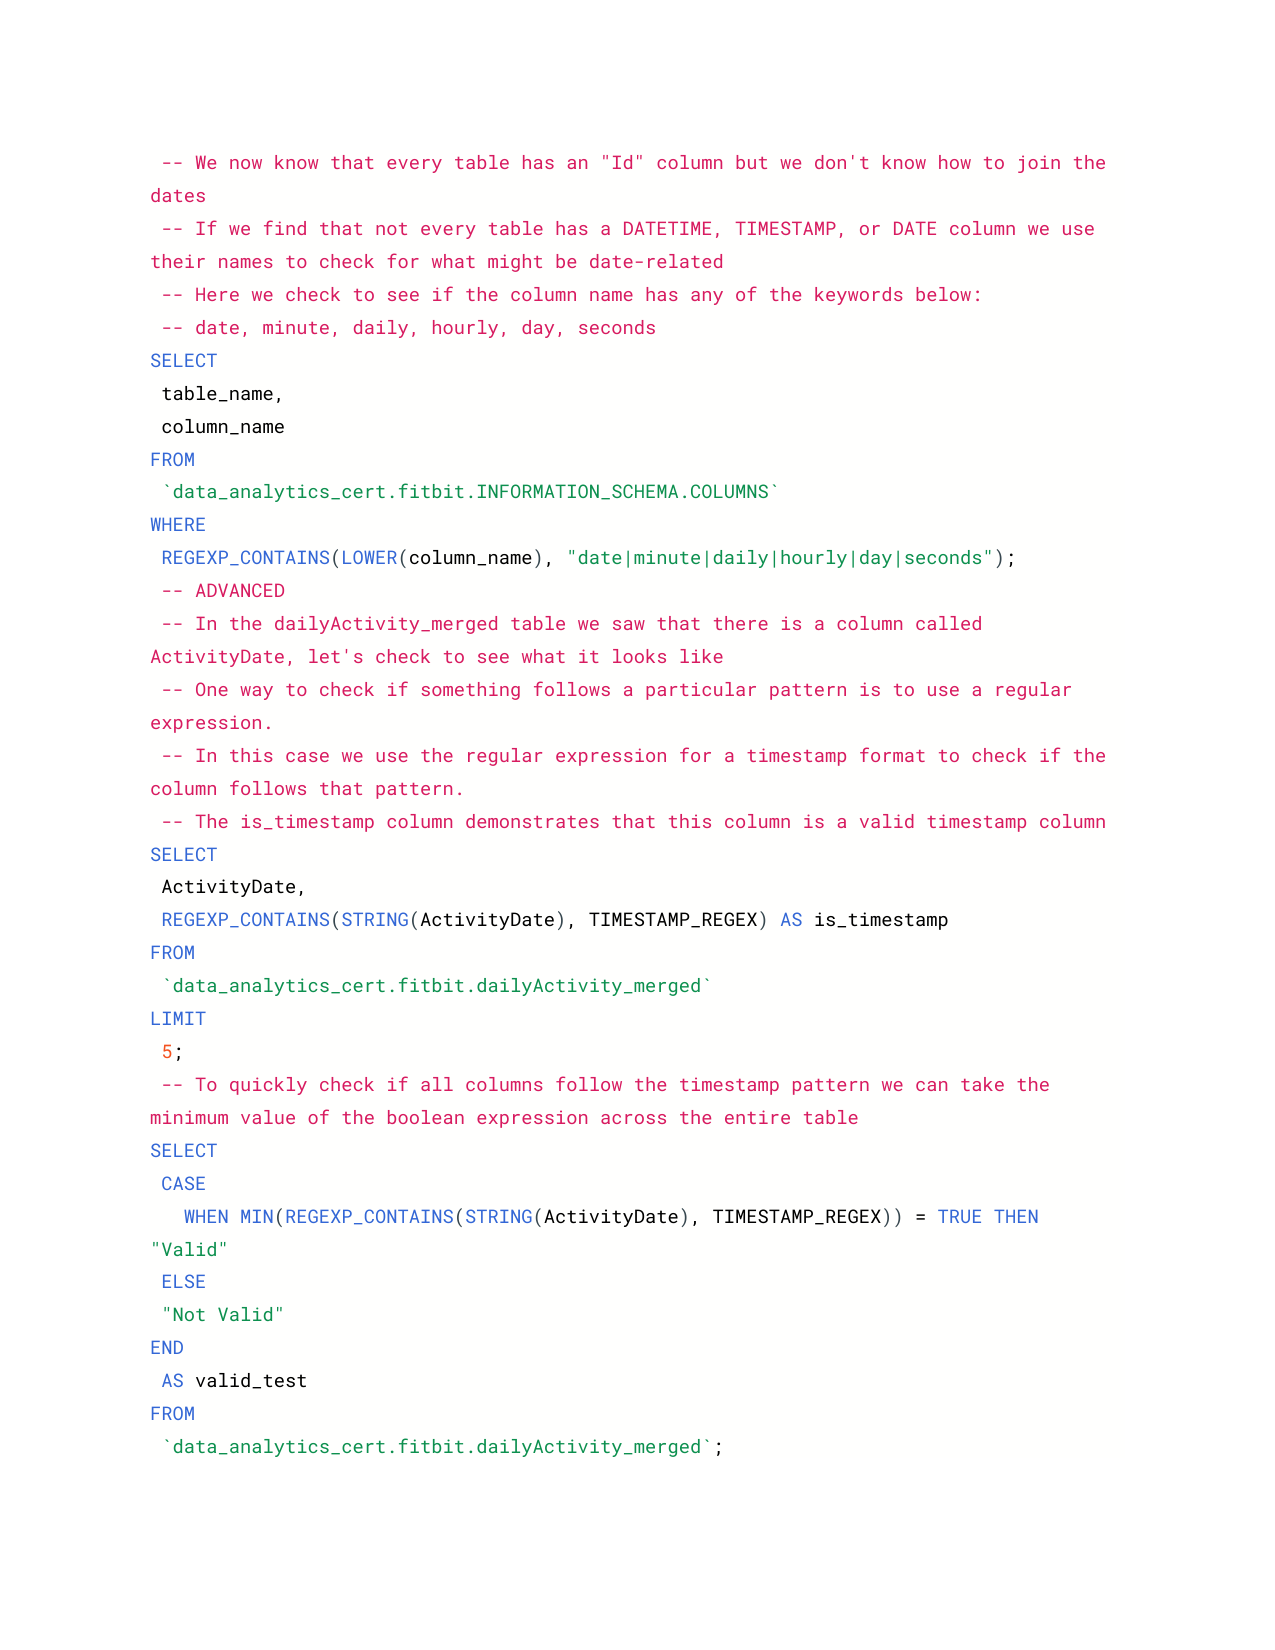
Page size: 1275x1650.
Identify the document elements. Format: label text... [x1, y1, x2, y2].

text -- In this case we use the regular expression for a timestamp format to check if the column follows that pattern. [150, 742, 1125, 800]
text `data_analytics_cert.fitbit.dailyActivity_merged`; [150, 1434, 1125, 1458]
text SELECT [150, 841, 1125, 866]
text ActivityDate, [150, 874, 1125, 899]
text -- One way to check if something follows a particular pattern is to use a regular expression. [150, 677, 1125, 734]
text FROM [150, 1401, 1125, 1426]
text -- The is_timestamp column demonstrates that this column is a valid timestamp column [150, 808, 1125, 833]
text REGEXP_CONTAINS(LOWER(column_name), "date|minute|daily|hourly|day|seconds"); [150, 545, 1125, 570]
text SELECT [150, 1137, 1125, 1162]
text -- If we find that not every table has a DATETIME, TIMESTAMP, or DATE column we use their names to check for what might be date-related [150, 216, 1125, 273]
text -- Here we check to see if the column name has any of the keywords below: [150, 282, 1125, 306]
text FROM [150, 940, 1125, 965]
text SELECT [150, 347, 1125, 372]
text LIMIT [150, 1006, 1125, 1031]
text "Not Valid" [150, 1302, 1125, 1327]
text 5; [150, 1039, 1125, 1063]
text `data_analytics_cert.fitbit.dailyActivity_merged` [150, 973, 1125, 998]
text AS valid_test [150, 1368, 1125, 1393]
text REGEXP_CONTAINS(STRING(ActivityDate), TIMESTAMP_REGEX) AS is_timestamp [150, 907, 1125, 932]
text -- We now know that every table has an "Id" column but we don't know how to join the dates [150, 150, 1125, 208]
text END [150, 1335, 1125, 1360]
text column_name [150, 413, 1125, 438]
text -- To quickly check if all columns follow the timestamp pattern we can take the minimum value of the boolean expression across the entire table [150, 1072, 1125, 1129]
text -- ADVANCED [150, 578, 1125, 603]
text WHERE [150, 512, 1125, 537]
text table_name, [150, 380, 1125, 405]
text FROM [150, 446, 1125, 471]
text -- In the dailyActivity_merged table we saw that there is a column called ActivityDate, let's check to see what it looks like [150, 611, 1125, 668]
text CASE [150, 1170, 1125, 1195]
text WHEN MIN(REGEXP_CONTAINS(STRING(ActivityDate), TIMESTAMP_REGEX)) = TRUE THEN "Valid" [150, 1203, 1125, 1261]
text -- date, minute, daily, hourly, day, seconds [150, 314, 1125, 339]
text ELSE [150, 1269, 1125, 1294]
text `data_analytics_cert.fitbit.INFORMATION_SCHEMA.COLUMNS` [150, 479, 1125, 504]
